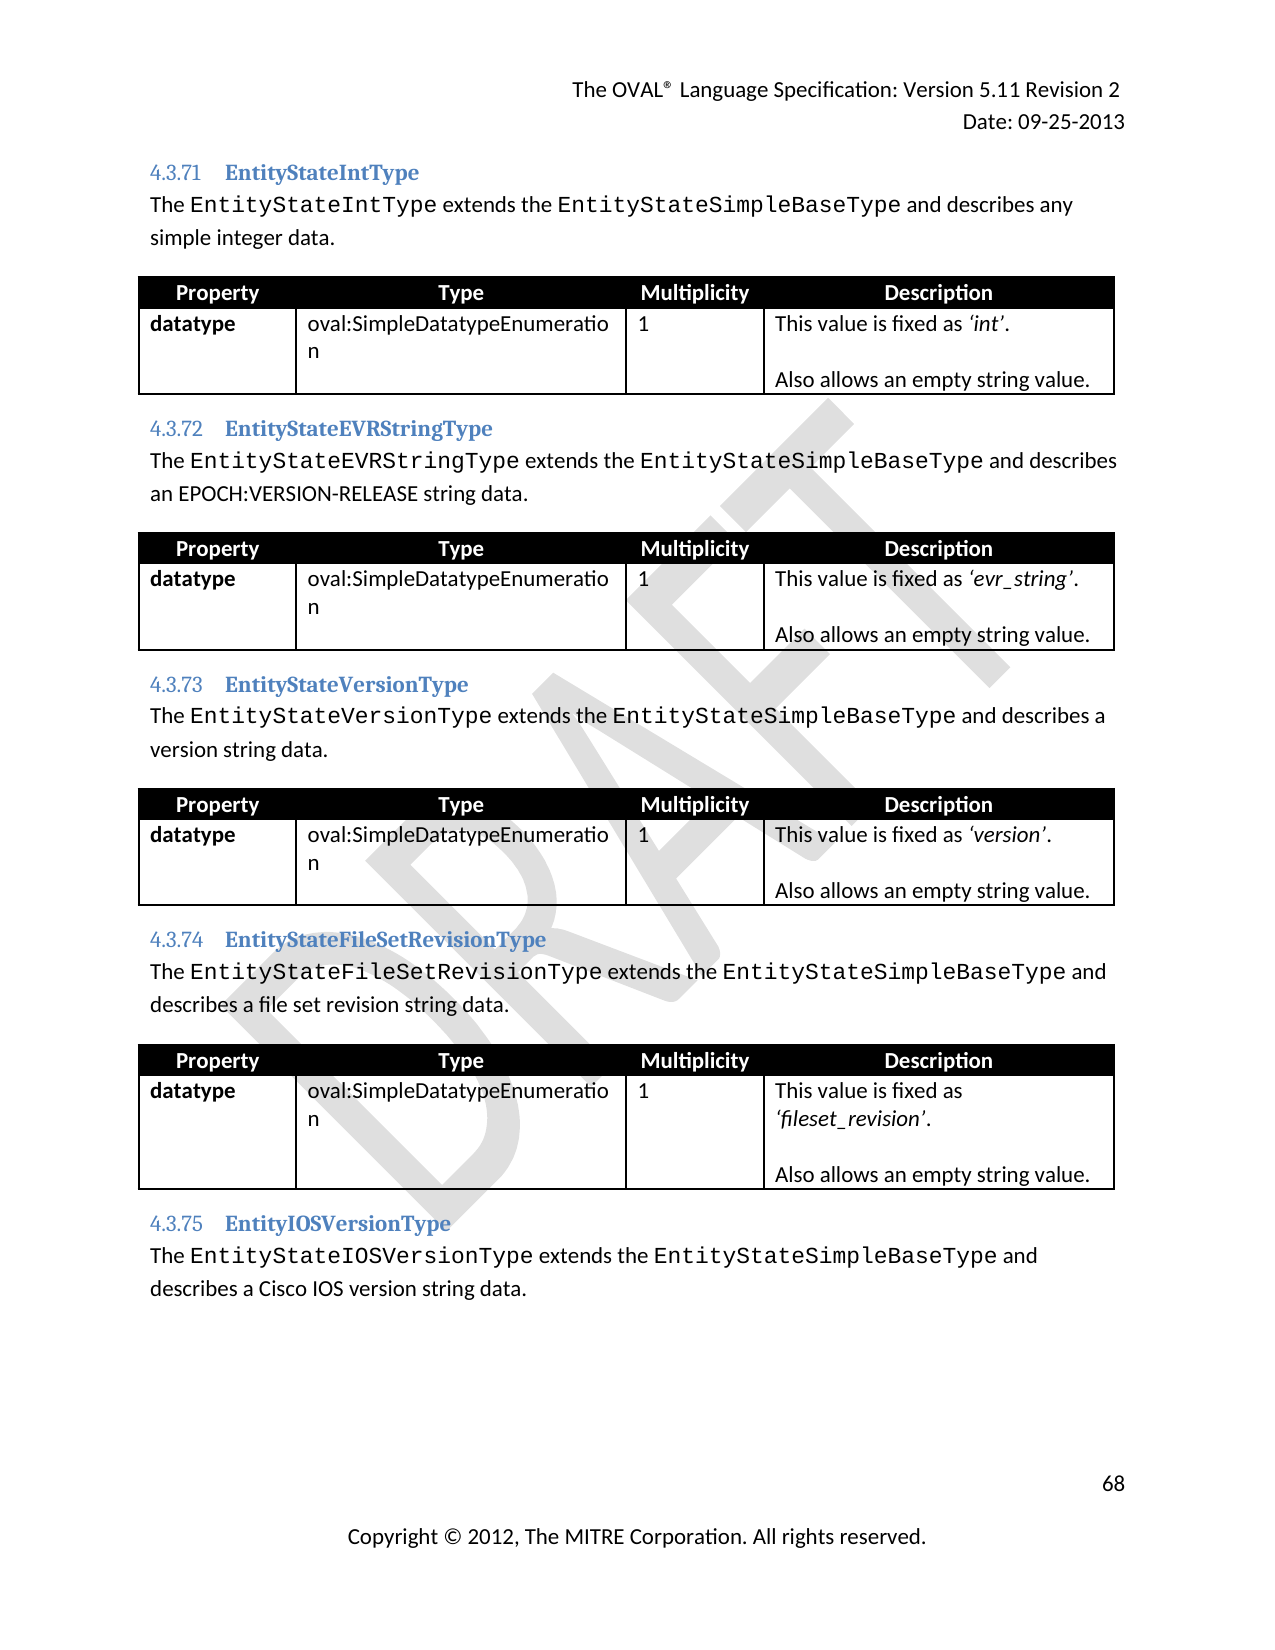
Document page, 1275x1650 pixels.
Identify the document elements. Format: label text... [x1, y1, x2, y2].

table_header Description [764, 790, 1113, 818]
table_header Description [764, 279, 1113, 307]
table_cell oval:SimpleDatatypeEnumeration [297, 309, 625, 393]
subtitle EntityStateVersionType [150, 671, 1125, 698]
table_header Property [140, 790, 296, 818]
table_cell oval:SimpleDatatypeEnumeration [297, 820, 625, 904]
table_header Description [764, 1046, 1113, 1074]
table_header Multiplicity [627, 790, 763, 818]
table_cell 1 [627, 1076, 763, 1188]
table_header Multiplicity [627, 534, 763, 562]
subtitle EntityStateFileSetRevisionType [150, 927, 1125, 953]
table_cell 1 [627, 309, 763, 393]
subtitle EntityStateEVRStringType [150, 416, 1125, 442]
table_header Multiplicity [627, 279, 763, 307]
table_header Type [297, 279, 626, 307]
subtitle EntityIOSVersionType [150, 1211, 1125, 1237]
table_cell oval:SimpleDatatypeEnumeration [297, 564, 625, 648]
table_cell This value is fixed as ‘fileset_revision’. Also allows an empty string value. [765, 1076, 1113, 1188]
table_header Description [764, 534, 1113, 562]
text The EntityStateVersionType extends the EntityStateSimpleBaseType and describes a version string data. [150, 702, 1125, 763]
table_cell 1 [627, 820, 763, 904]
table_cell datatype [140, 564, 295, 648]
subtitle EntityStateIntType [150, 160, 1125, 186]
table_cell This value is fixed as ‘evr_string’. Also allows an empty string value. [765, 564, 1113, 648]
table_cell datatype [140, 1076, 295, 1188]
text The EntityStateIntType extends the EntityStateSimpleBaseType and describes any simple integer data. [150, 190, 1125, 251]
table_cell 1 [627, 564, 763, 648]
table_cell oval:SimpleDatatypeEnumeration [297, 1076, 625, 1188]
table_cell This value is fixed as ‘int’. Also allows an empty string value. [765, 309, 1113, 393]
table_header Type [297, 790, 626, 818]
table_header Multiplicity [627, 1046, 763, 1074]
table_cell datatype [140, 309, 295, 393]
text The EntityStateIOSVersionType extends the EntityStateSimpleBaseType and describes a Cisco IOS version string data. [150, 1241, 1125, 1302]
text The EntityStateFileSetRevisionType extends the EntityStateSimpleBaseType and describes a file set revision string data. [150, 957, 1125, 1019]
table_cell datatype [140, 820, 295, 904]
text The EntityStateEVRStringType extends the EntityStateSimpleBaseType and describes an EPOCH:VERSION-RELEASE string data. [150, 446, 1125, 507]
table_header Type [297, 534, 626, 562]
table_header Property [140, 534, 296, 562]
table_header Property [140, 279, 296, 307]
table_cell This value is fixed as ‘version’. Also allows an empty string value. [765, 820, 1113, 904]
table_header Type [297, 1046, 626, 1074]
table_header Property [140, 1046, 296, 1074]
